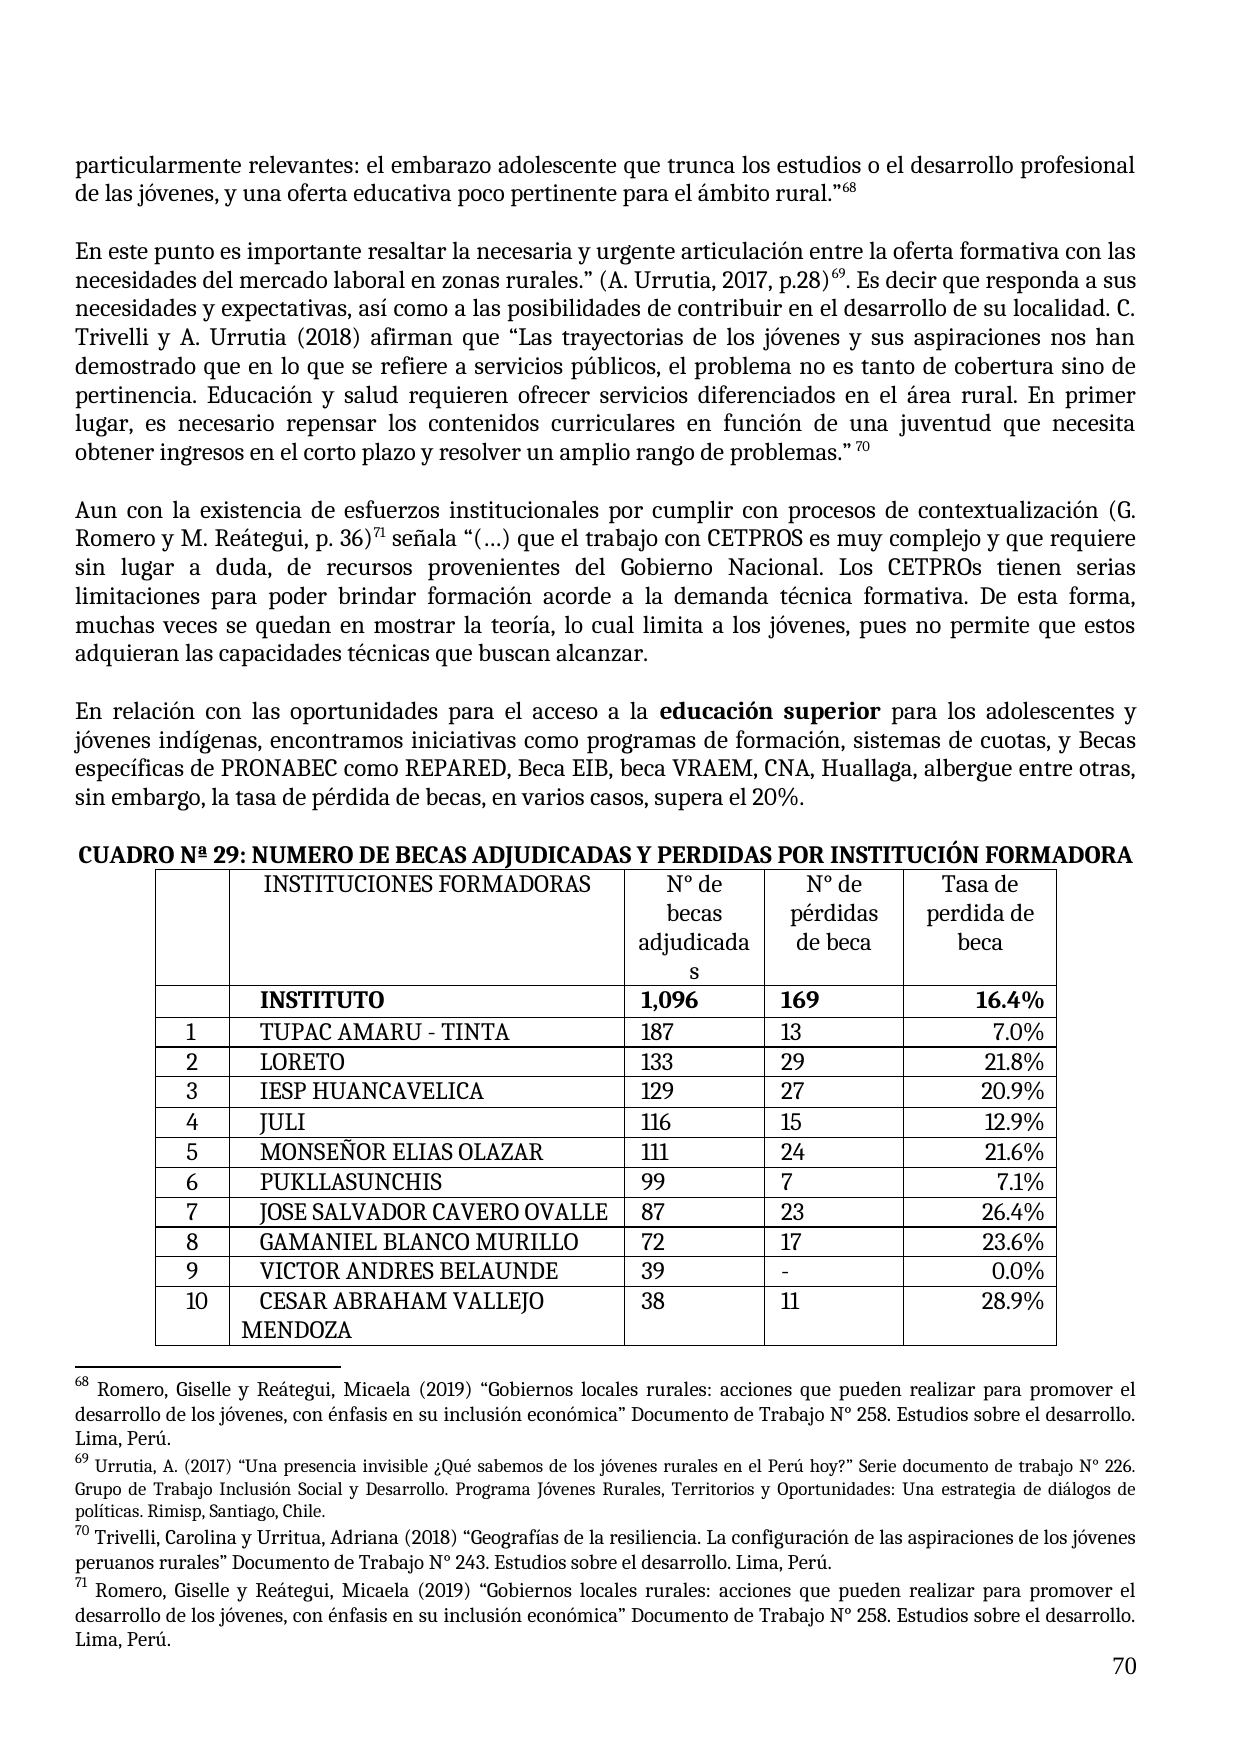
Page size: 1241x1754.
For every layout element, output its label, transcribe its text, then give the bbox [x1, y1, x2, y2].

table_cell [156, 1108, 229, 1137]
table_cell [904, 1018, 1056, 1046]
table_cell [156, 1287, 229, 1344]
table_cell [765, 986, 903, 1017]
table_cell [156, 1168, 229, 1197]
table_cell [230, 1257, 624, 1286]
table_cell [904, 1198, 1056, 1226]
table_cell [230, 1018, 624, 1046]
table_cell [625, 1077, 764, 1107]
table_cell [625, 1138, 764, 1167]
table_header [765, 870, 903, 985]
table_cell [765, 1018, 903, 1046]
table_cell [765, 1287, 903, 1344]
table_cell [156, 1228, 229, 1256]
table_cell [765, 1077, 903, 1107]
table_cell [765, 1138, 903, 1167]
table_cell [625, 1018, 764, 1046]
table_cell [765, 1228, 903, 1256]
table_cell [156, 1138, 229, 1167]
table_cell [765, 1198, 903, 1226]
text CUADRO Nª 29: NUMERO DE BECAS ADJUDICADAS Y PERDIDAS POR INSTITUCIÓN FORMADORA [75, 841, 1137, 869]
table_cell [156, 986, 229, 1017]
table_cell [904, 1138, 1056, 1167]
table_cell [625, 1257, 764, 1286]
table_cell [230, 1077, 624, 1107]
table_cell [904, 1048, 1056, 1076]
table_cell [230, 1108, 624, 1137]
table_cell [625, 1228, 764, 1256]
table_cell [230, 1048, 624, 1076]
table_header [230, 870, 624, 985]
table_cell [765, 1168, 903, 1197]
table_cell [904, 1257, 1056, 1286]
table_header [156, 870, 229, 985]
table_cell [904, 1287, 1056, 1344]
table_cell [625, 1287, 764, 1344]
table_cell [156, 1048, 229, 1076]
text Aun con la existencia de esfuerzos institucionales por cumplir con procesos de contextualización (G. Romero y M. Reátegui, p. 36) señala “(…) que el trabajo con CETPROS es muy complejo y que requiere sin lugar a duda, de recursos provenientes del Gobierno Nacional. Los CETPROs tienen serias limitaciones para poder brindar formación acorde a la demanda técnica formativa. De esta forma, muchas veces se quedan en mostrar la teoría, lo cual limita a los jóvenes, pues no permite que estos adquieran las capacidades técnicas que buscan alcanzar. [75, 496, 1137, 668]
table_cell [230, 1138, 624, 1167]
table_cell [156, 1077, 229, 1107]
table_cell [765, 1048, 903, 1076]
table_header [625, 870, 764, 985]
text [75, 151, 1137, 208]
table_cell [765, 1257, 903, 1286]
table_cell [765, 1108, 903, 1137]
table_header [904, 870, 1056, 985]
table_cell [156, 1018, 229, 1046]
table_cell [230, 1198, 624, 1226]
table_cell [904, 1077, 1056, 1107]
text En este punto es importante resaltar la necesaria y urgente articulación entre la oferta formativa con las necesidades del mercado laboral en zonas rurales.” (A. Urrutia, 2017, p.28). Es decir que responda a sus necesidades y expectativas, así como a las posibilidades de contribuir en el desarrollo de su localidad. C. Trivelli y A. Urrutia (2018) afirman que “Las trayectorias de los jóvenes y sus aspiraciones nos han demostrado que en lo que se refiere a servicios públicos, el problema no es tanto de cobertura sino de pertinencia. Educación y salud requieren ofrecer servicios diferenciados en el área rural. En primer lugar, es necesario repensar los contenidos curriculares en función de una juventud que necesita obtener ingresos en el corto plazo y resolver un amplio rango de problemas.” [75, 237, 1137, 467]
text En relación con las oportunidades para el acceso a la educación superior para los adolescentes y jóvenes indígenas, encontramos iniciativas como programas de formación, sistemas de cuotas, y Becas específicas de PRONABEC como REPARED, Beca EIB, beca VRAEM, CNA, Huallaga, albergue entre otras, sin embargo, la tasa de pérdida de becas, en varios casos, supera el 20%. [75, 697, 1137, 812]
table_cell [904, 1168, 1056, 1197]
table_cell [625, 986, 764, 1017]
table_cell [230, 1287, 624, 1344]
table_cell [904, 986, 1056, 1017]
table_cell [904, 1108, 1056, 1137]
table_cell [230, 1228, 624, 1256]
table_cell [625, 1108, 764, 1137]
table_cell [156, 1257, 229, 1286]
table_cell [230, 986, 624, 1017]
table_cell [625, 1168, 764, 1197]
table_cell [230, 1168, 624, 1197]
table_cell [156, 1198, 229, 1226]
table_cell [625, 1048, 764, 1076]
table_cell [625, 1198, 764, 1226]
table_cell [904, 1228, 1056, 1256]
